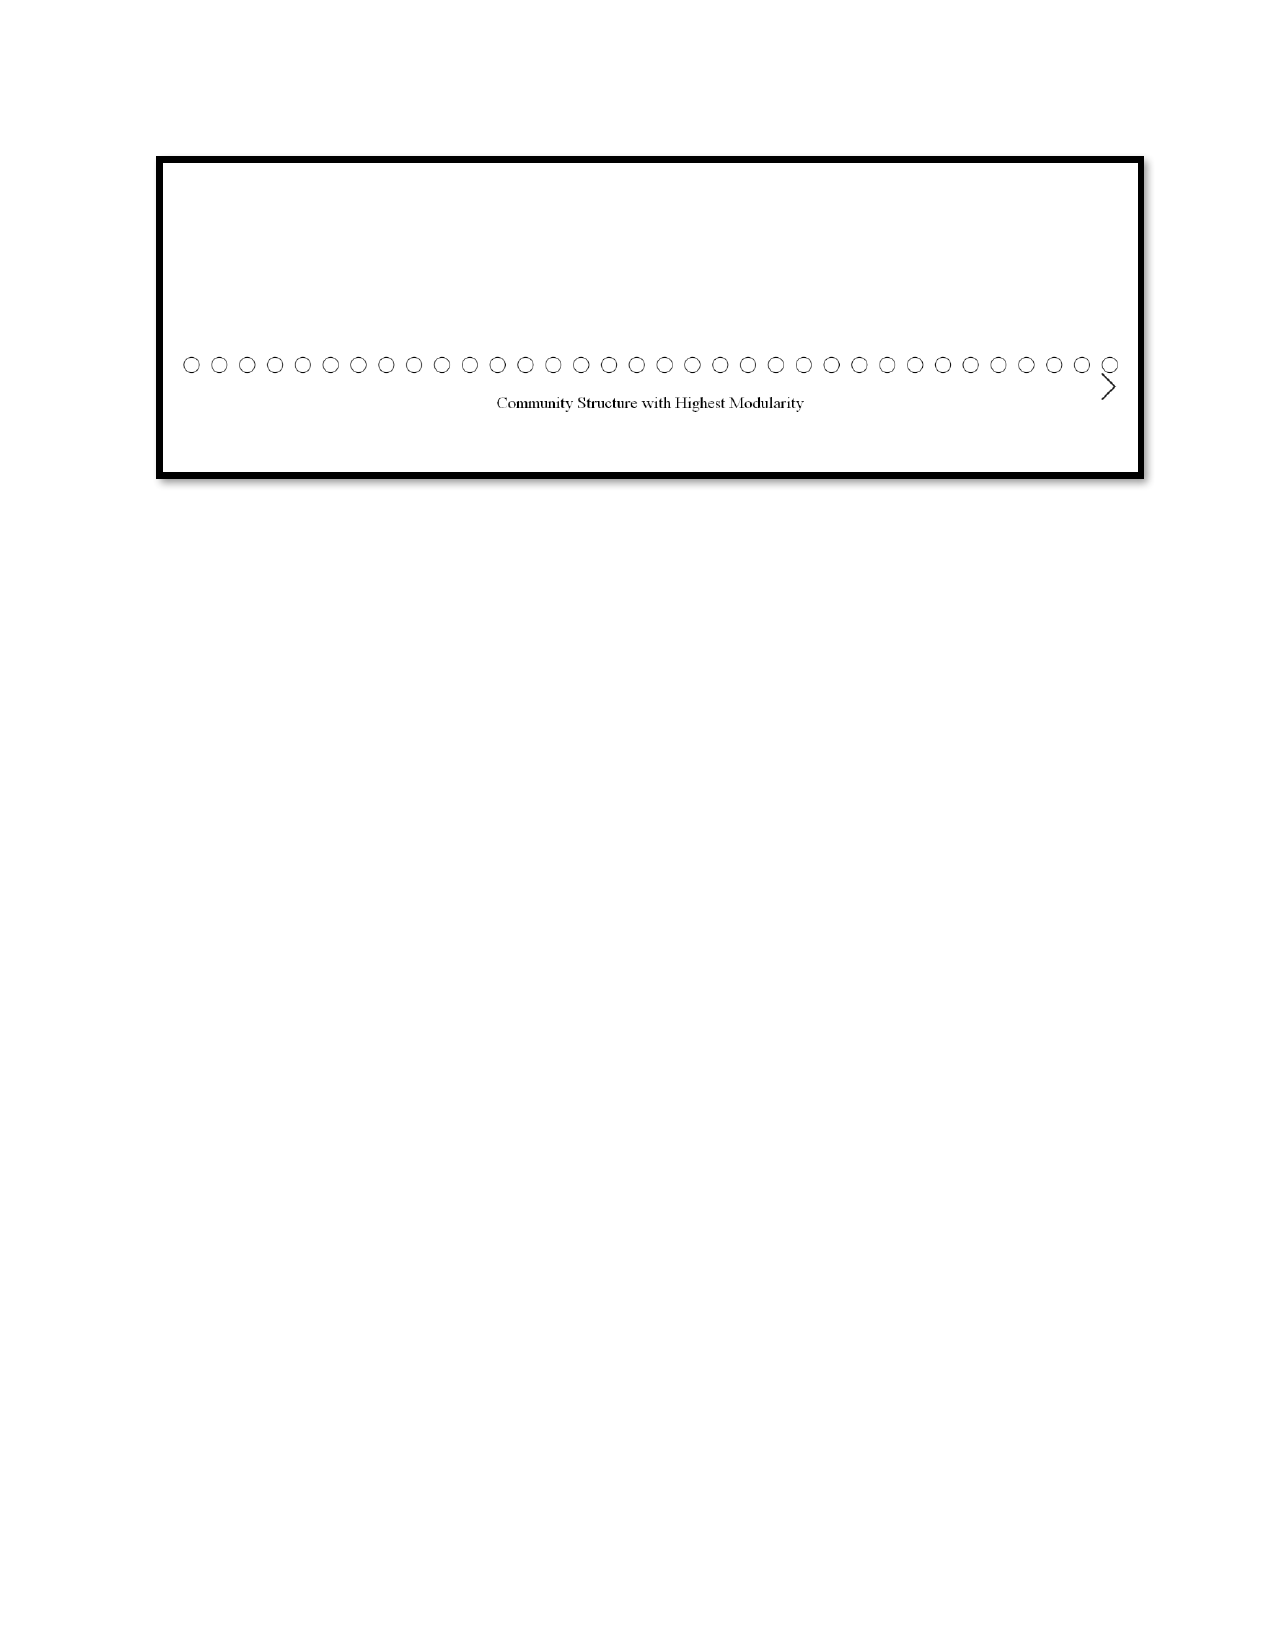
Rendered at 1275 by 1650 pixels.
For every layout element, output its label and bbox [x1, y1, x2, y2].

picture [163, 163, 1138, 472]
